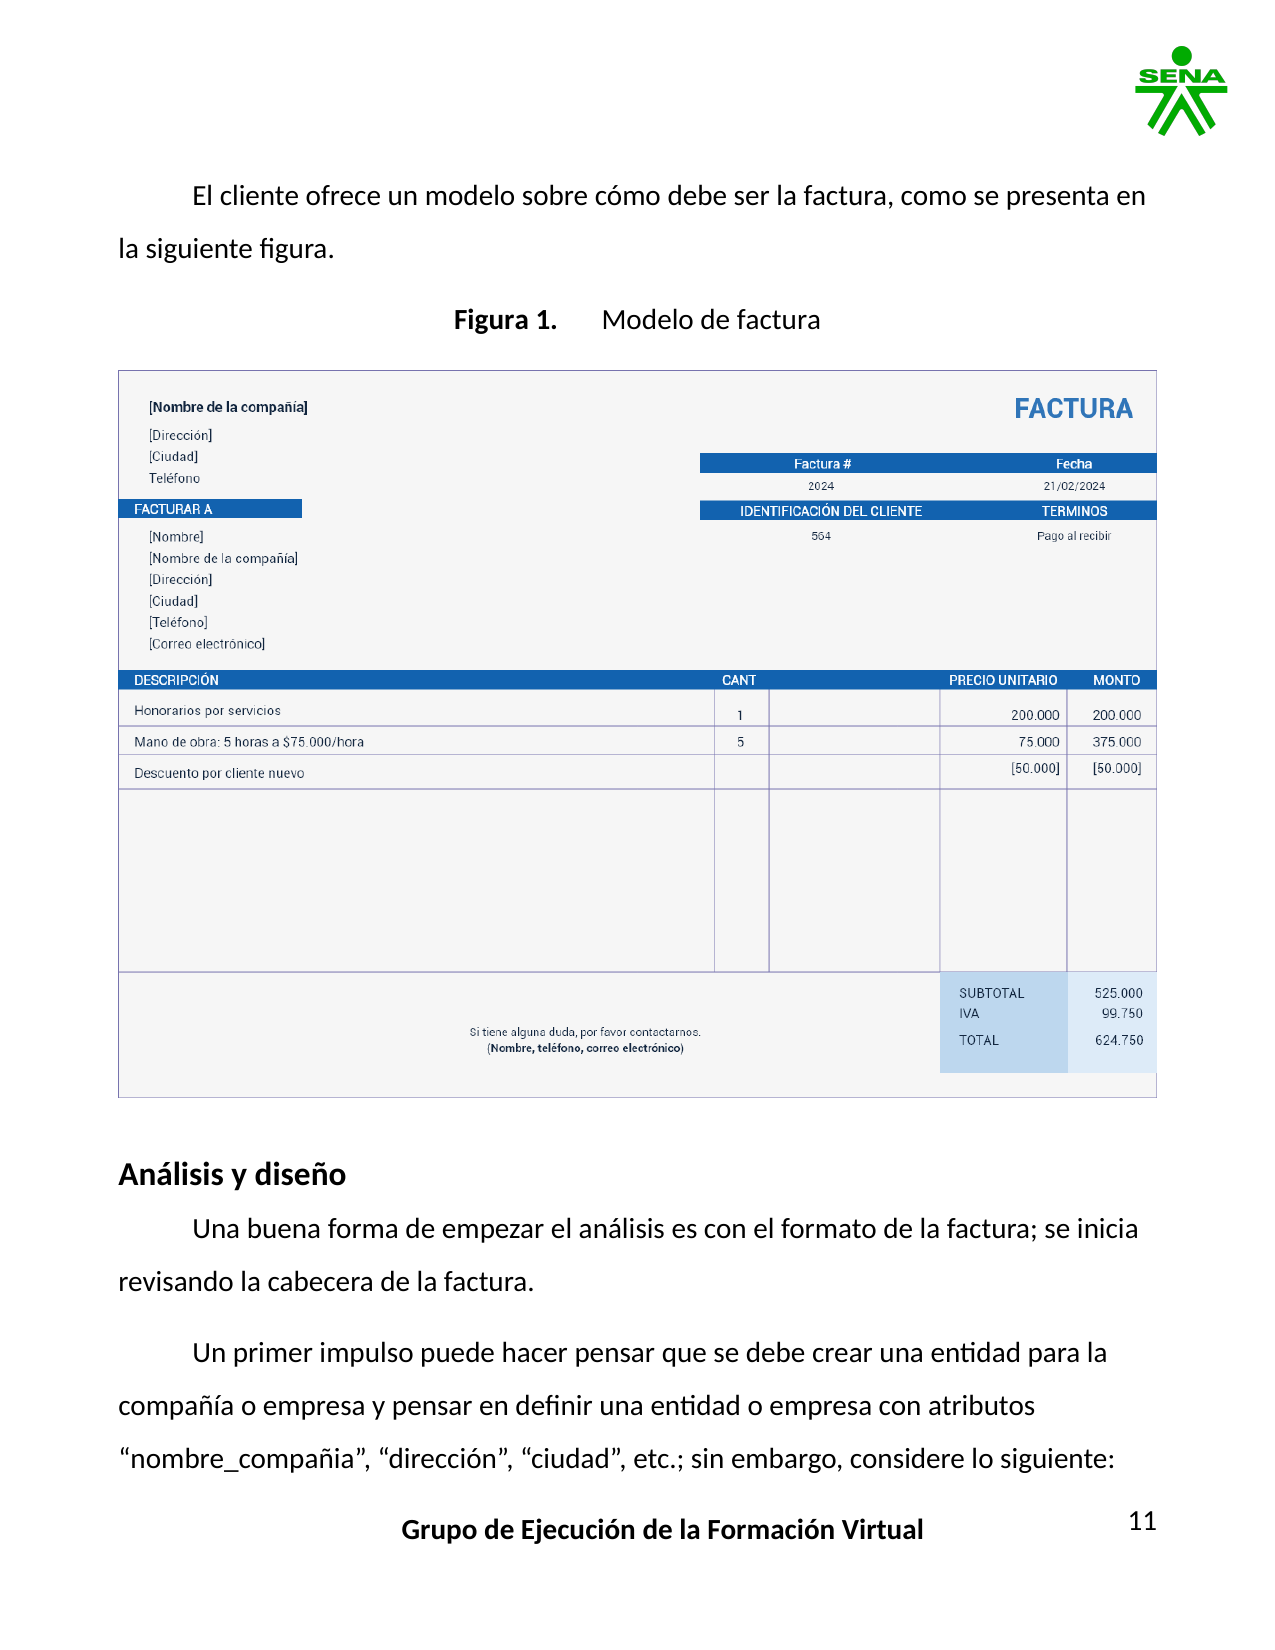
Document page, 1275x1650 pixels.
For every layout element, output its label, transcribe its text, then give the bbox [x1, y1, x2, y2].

subtitle Análisis y diseño [118, 1153, 1157, 1193]
text Un primer impulso puede hacer pensar que se debe crear una entidad para la compañía o empresa y pensar en definir una entidad o empresa con atributos “nombre_compañia”, “dirección”, “ciudad”, etc.; sin embargo, considere lo siguiente: [118, 1334, 1157, 1476]
picture [1135, 46, 1228, 136]
text Una buena forma de empezar el análisis es con el formato de la factura; se inicia revisando la cabecera de la factura. [118, 1210, 1157, 1299]
text Modelo de factura [118, 301, 1157, 336]
picture [118, 370, 1157, 1098]
text El cliente ofrece un modelo sobre cómo debe ser la factura, como se presenta en la siguiente figura. [118, 177, 1157, 266]
